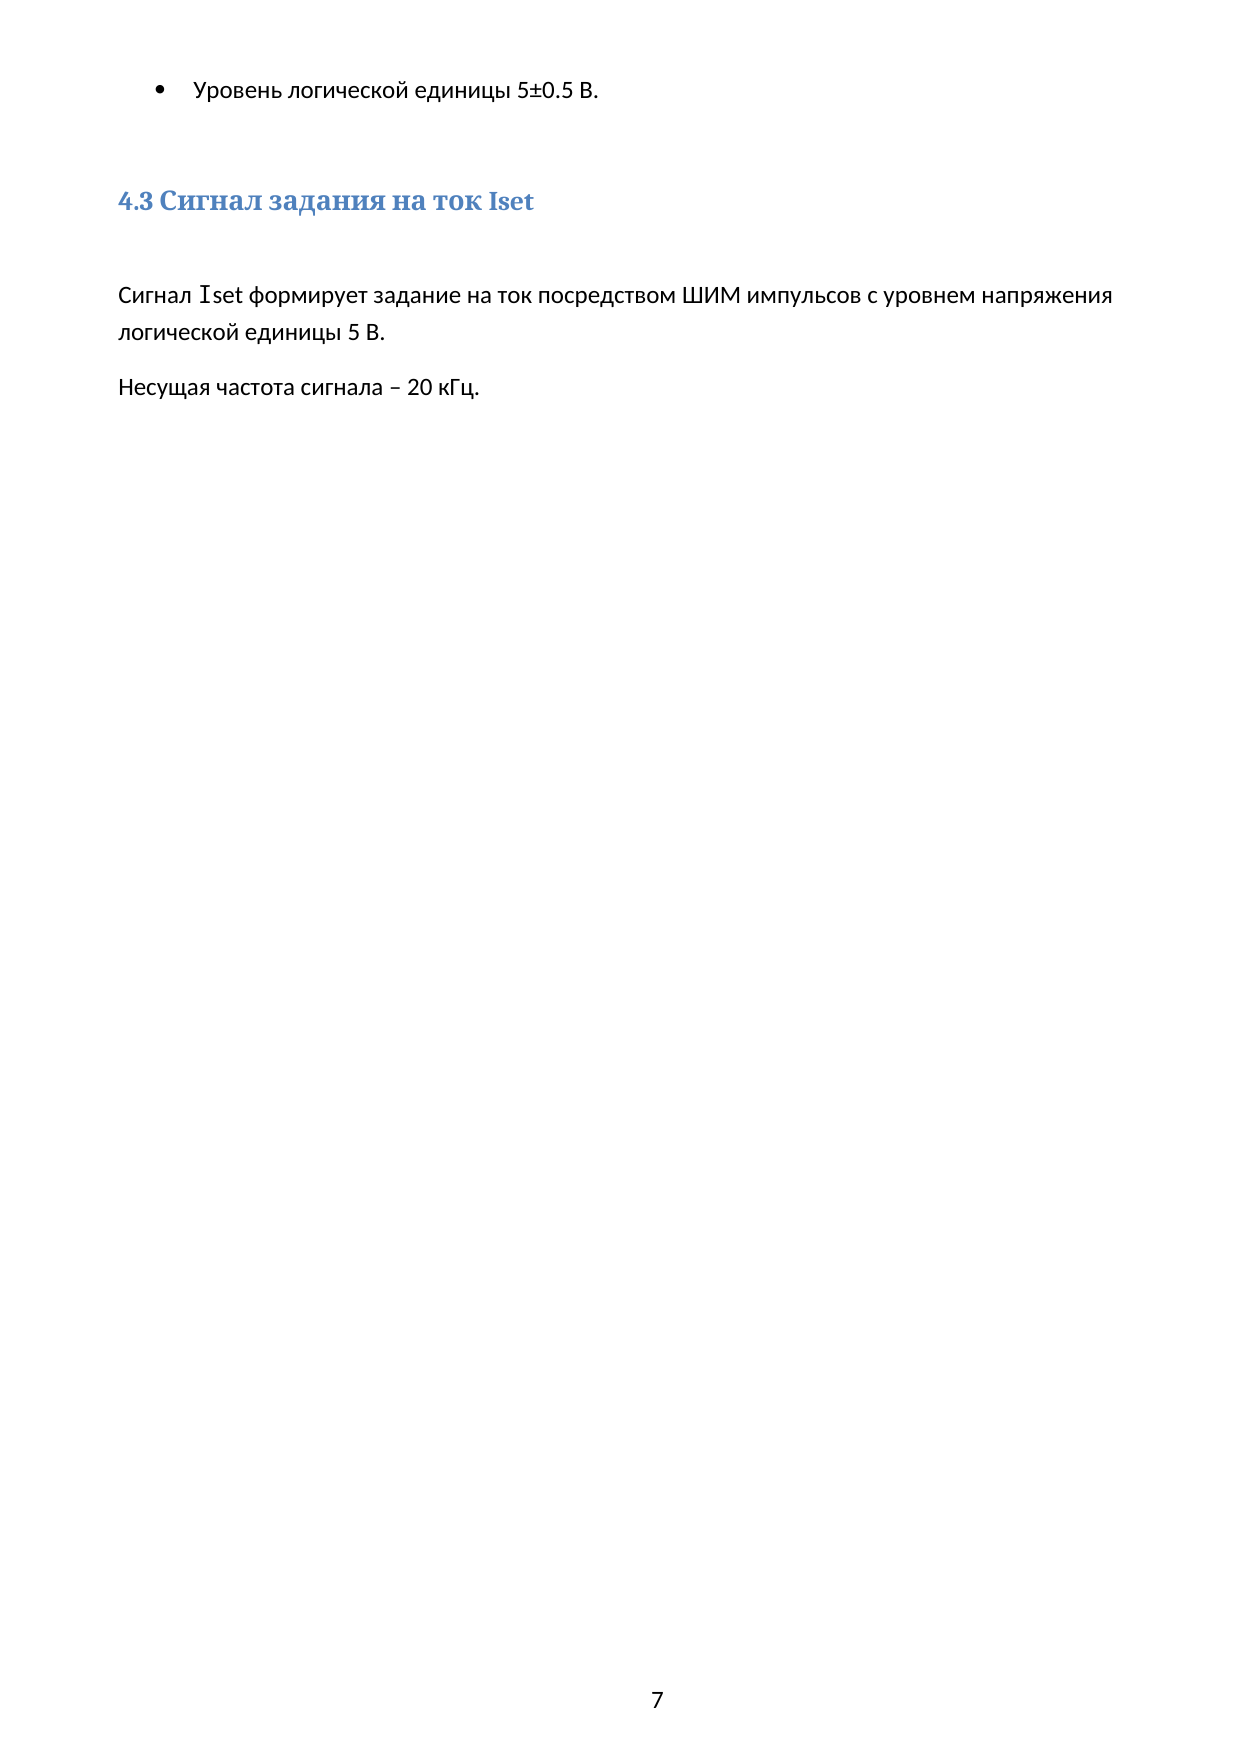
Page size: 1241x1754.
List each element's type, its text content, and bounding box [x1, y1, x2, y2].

subtitle 4.3 Сигнал задания на ток Iset [118, 186, 1196, 217]
text Несущая частота сигнала – 20 кГц. [118, 371, 1196, 402]
text Сигнал Iset формирует задание на ток посредством ШИМ импульсов с уровнем напряжения логической единицы 5 В. [118, 277, 1196, 346]
list Уровень логической единицы 5±0.5 В. [156, 74, 1196, 104]
